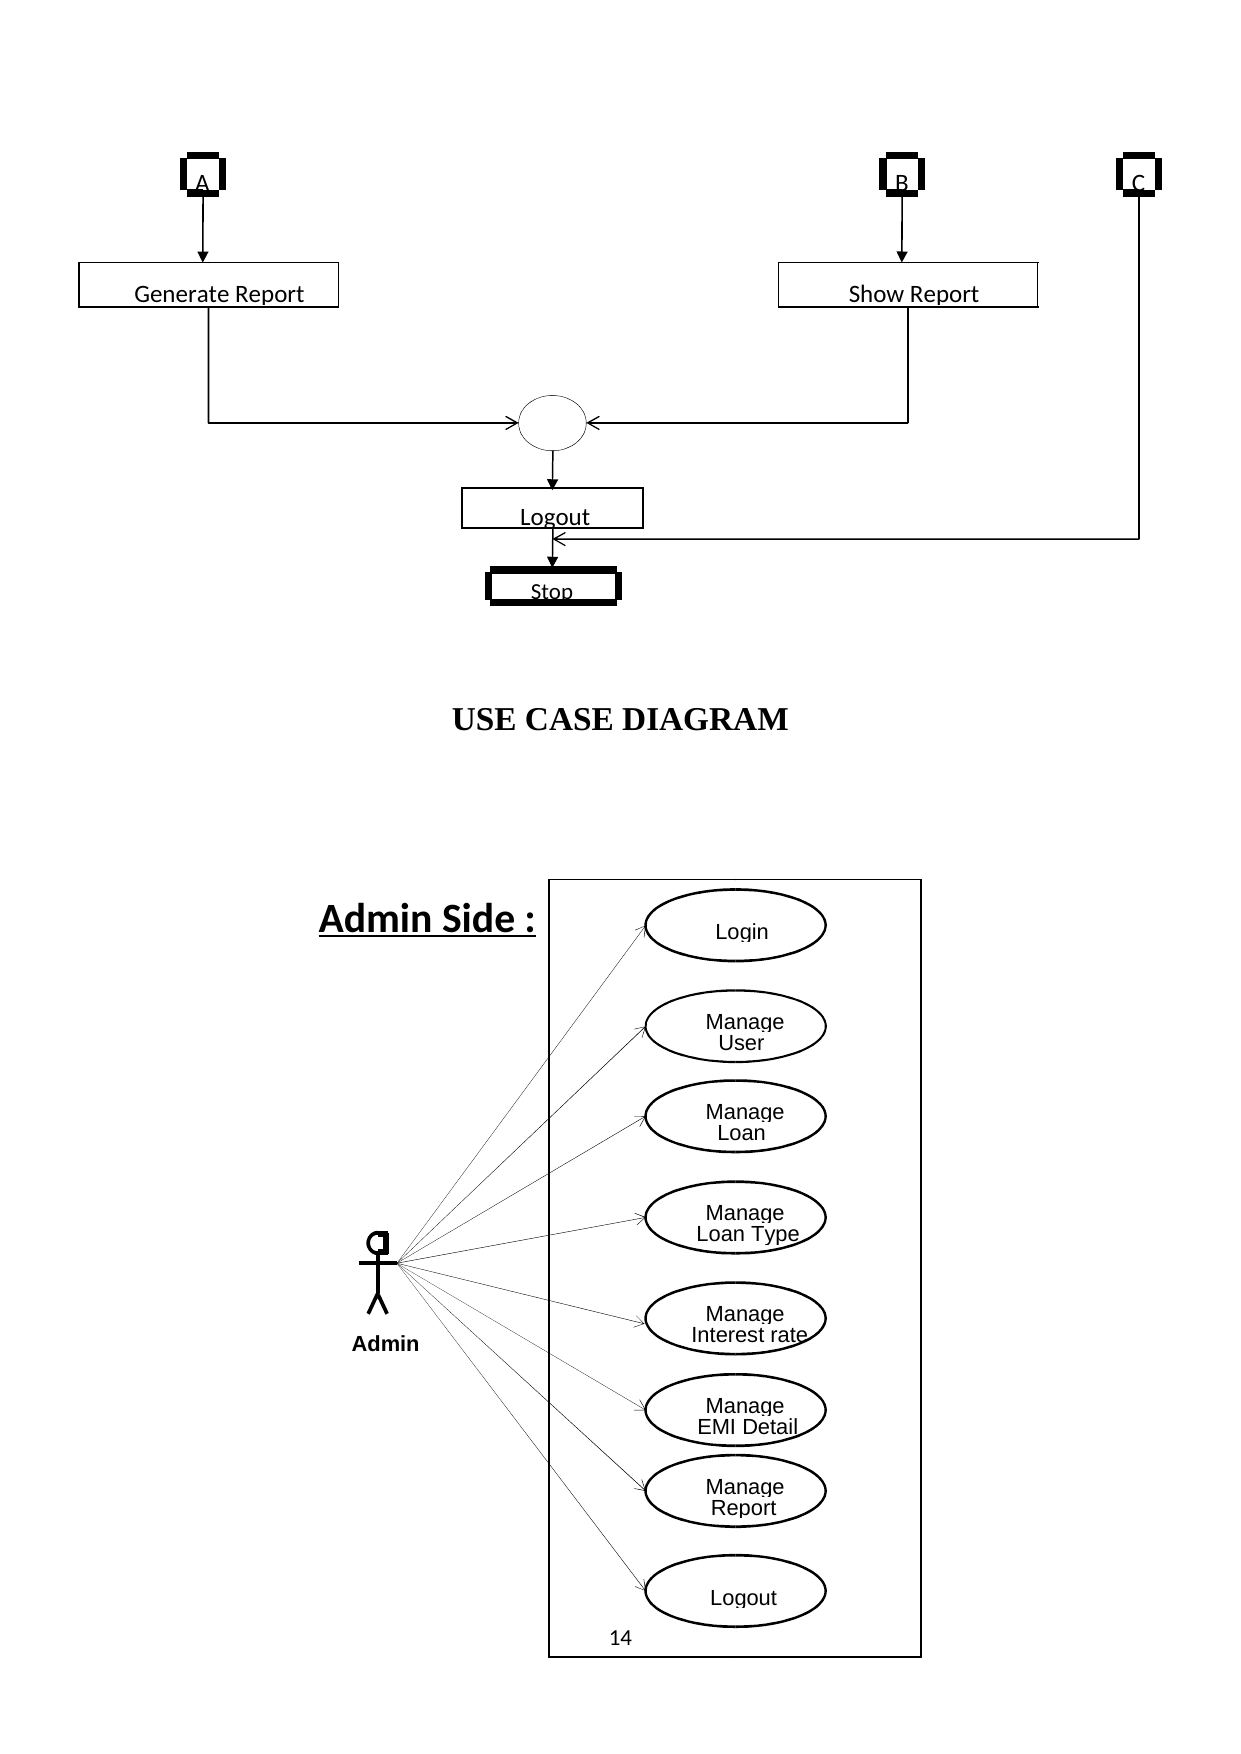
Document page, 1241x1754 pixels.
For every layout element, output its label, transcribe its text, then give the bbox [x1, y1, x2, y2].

text USE CASE DIAGRAM [150, 699, 1090, 738]
